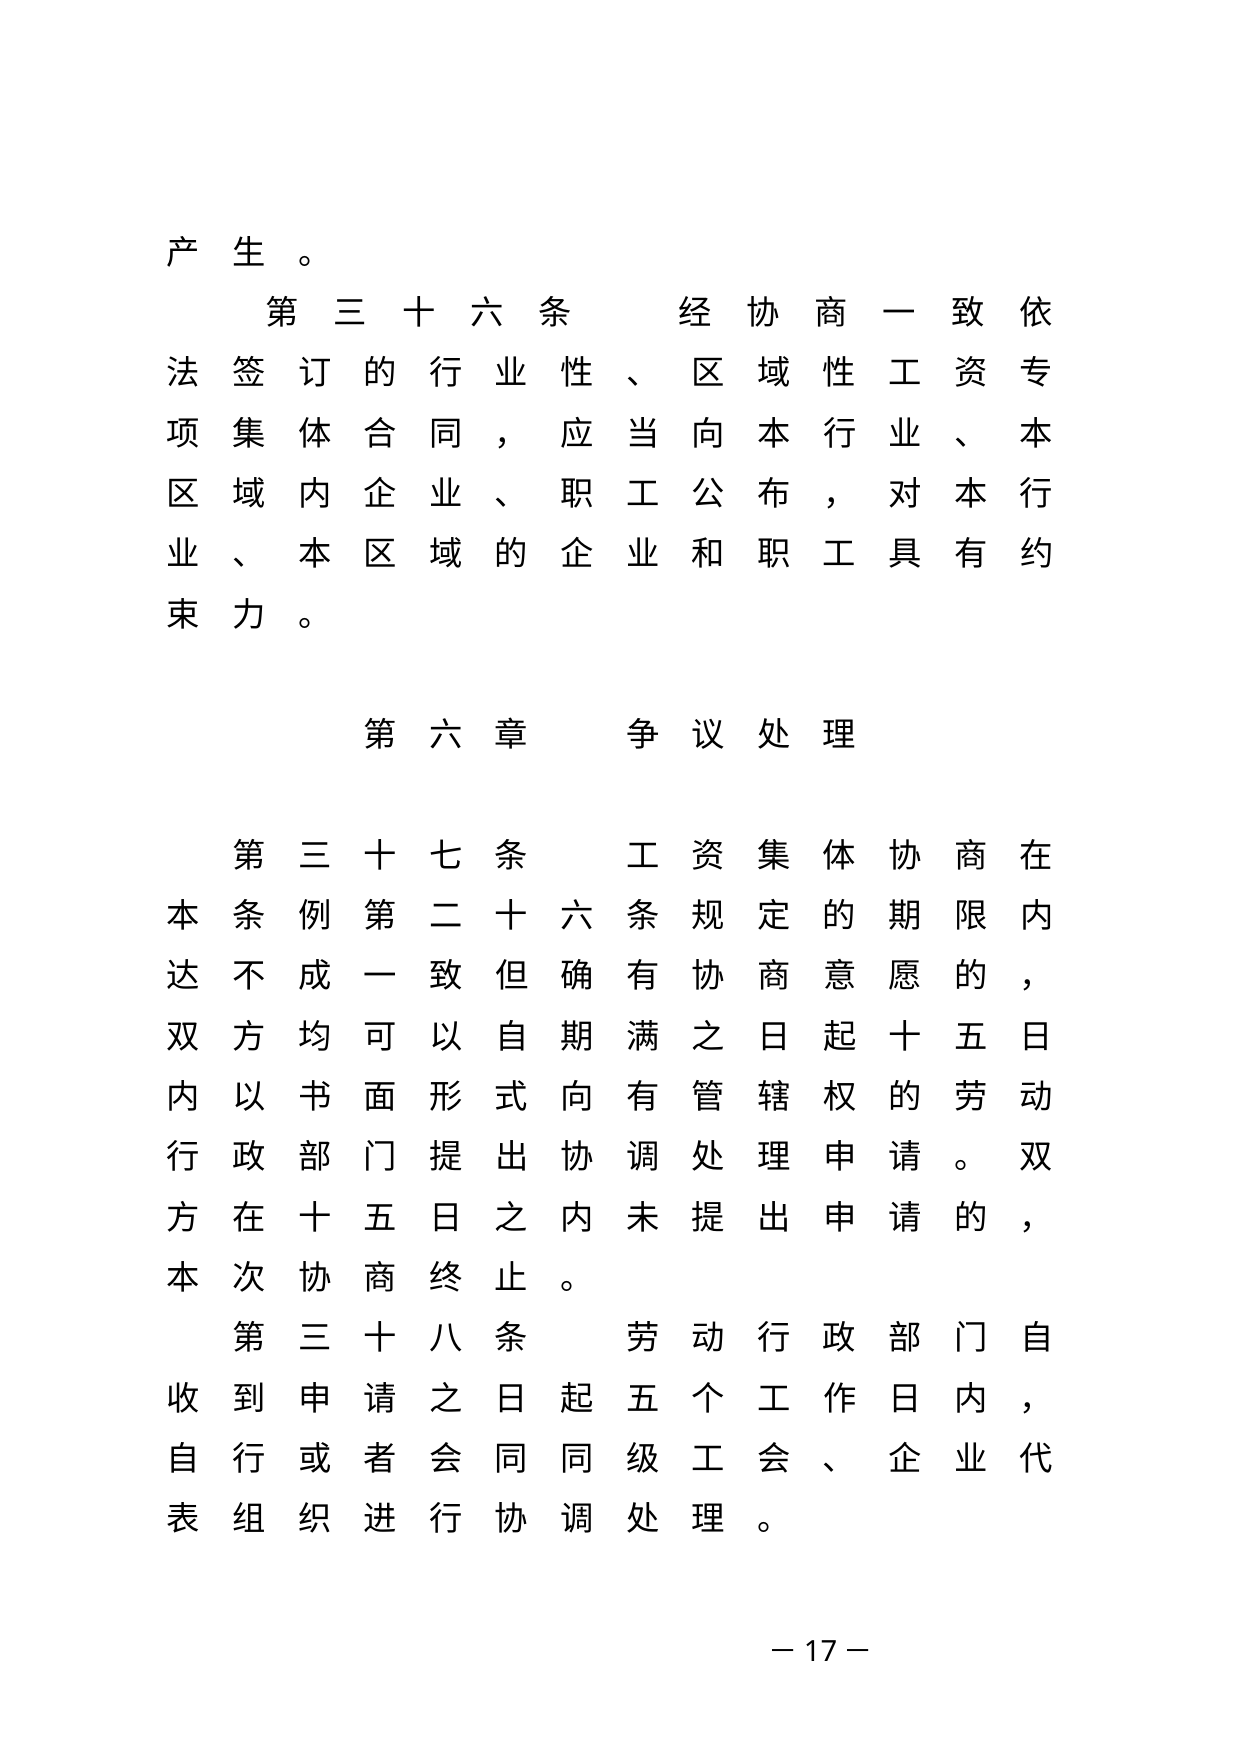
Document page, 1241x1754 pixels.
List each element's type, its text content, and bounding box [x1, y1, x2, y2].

text 第三十七条 工资集体协商在本条例第二十六条规定的期限内达不成一致但确有协商意愿的，双方均可以自期满之日起十五日内以书面形式向有管辖权的劳动行政部门提出协调处理申请。双方在十五日之内未提出申请的，本次协商终止。 [167, 823, 1085, 1305]
text 第六章 争议处理 [167, 702, 1085, 762]
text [167, 219, 1085, 280]
text 第三十八条 劳动行政部门自收到申请之日起五个工作日内，自行或者会同同级工会、企业代表组织进行协调处理。 [167, 1305, 1085, 1546]
text 第三十六条 经协商一致依法签订的行业性、区域性工资专项集体合同，应当向本行业、本区域内企业、职工公布，对本行业、本区域的企业和职工具有约束力。 [167, 280, 1085, 642]
